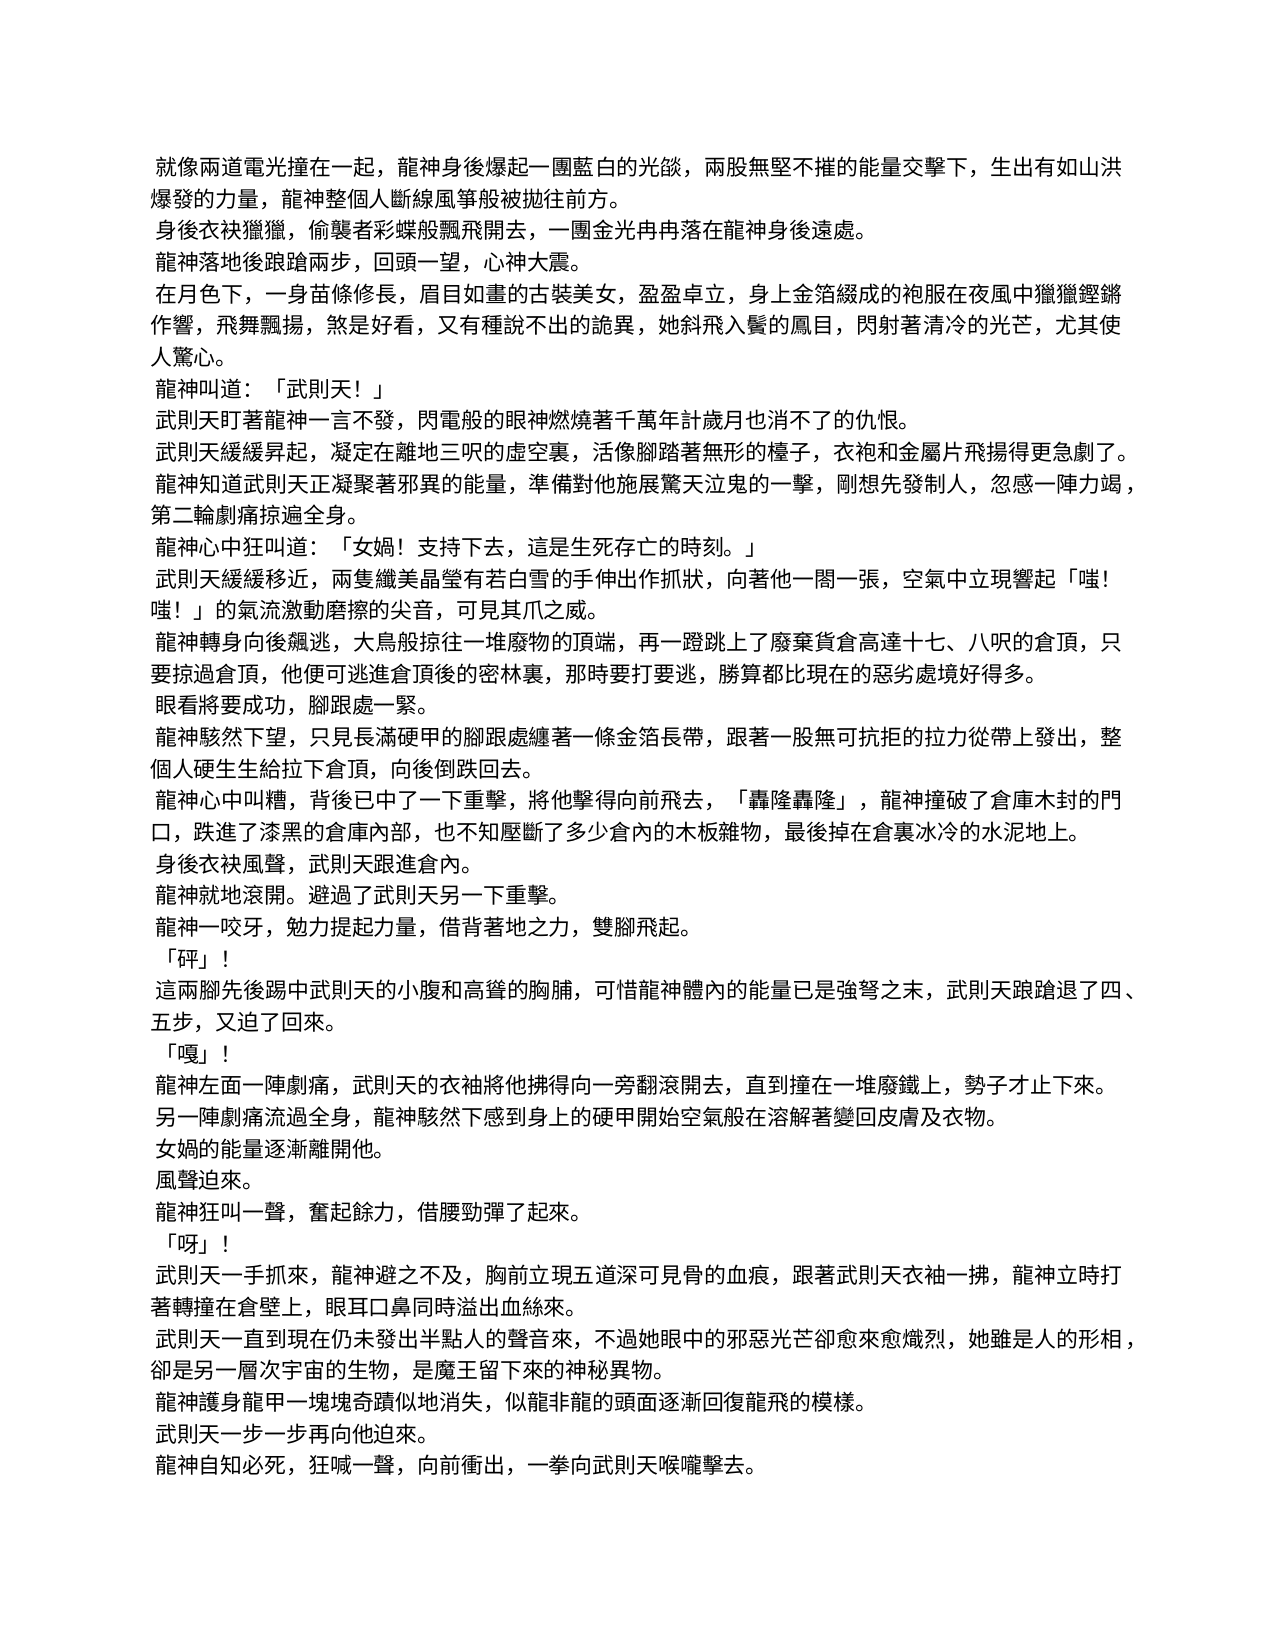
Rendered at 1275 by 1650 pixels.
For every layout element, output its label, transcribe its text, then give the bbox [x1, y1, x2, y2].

text 「呀」！ [150, 1227, 1125, 1258]
text 另一陣劇痛流過全身，龍神駭然下感到身上的硬甲開始空氣般在溶解著變回皮膚及衣物。 [150, 1100, 1125, 1132]
text 「嘎」！ [150, 1037, 1125, 1068]
text 武則天一手抓來，龍神避之不及，胸前立現五道深可見骨的血痕，跟著武則天衣袖一拂，龍神立時打著轉撞在倉壁上，眼耳口鼻同時溢出血絲來。 [150, 1258, 1125, 1322]
text 「砰」！ [150, 942, 1125, 973]
text 身後衣袂風聲，武則天跟進倉內。 [150, 847, 1125, 878]
text 龍神駭然下望，只見長滿硬甲的腳跟處纏著一條金箔長帶，跟著一股無可抗拒的拉力從帶上發出，整個人硬生生給拉下倉頂，向後倒跌回去。 [150, 720, 1125, 783]
text 龍神落地後踉蹌兩步，回頭一望，心神大震。 [150, 245, 1125, 277]
text 身後衣袂獵獵，偷襲者彩蝶般飄飛開去，一團金光冉冉落在龍神身後遠處。 [150, 213, 1125, 245]
text 這兩腳先後踢中武則天的小腹和高聳的胸脯，可惜龍神體內的能量已是強弩之末，武則天踉蹌退了四、五步，又迫了回來。 [150, 973, 1125, 1037]
text 女媧的能量逐漸離開他。 [150, 1132, 1125, 1163]
text 龍神狂叫一聲，奮起餘力，借腰勁彈了起來。 [150, 1195, 1125, 1227]
text 龍神知道武則天正凝聚著邪異的能量，準備對他施展驚天泣鬼的一擊，剛想先發制人，忽感一陣力竭，第二輪劇痛掠遍全身。 [150, 467, 1125, 530]
text 龍神心中叫糟，背後已中了一下重擊，將他擊得向前飛去，「轟隆轟隆」，龍神撞破了倉庫木封的門口，跌進了漆黑的倉庫內部，也不知壓斷了多少倉內的木板雜物，最後掉在倉裏冰冷的水泥地上。 [150, 783, 1125, 847]
text 武則天盯著龍神一言不發，閃電般的眼神燃燒著千萬年計歲月也消不了的仇恨。 [150, 403, 1125, 435]
text 龍神自知必死，狂喊一聲，向前衝出，一拳向武則天喉嚨擊去。 [150, 1448, 1125, 1480]
text 龍神一咬牙，勉力提起力量，借背著地之力，雙腳飛起。 [150, 910, 1125, 942]
text 武則天緩緩移近，兩隻纖美晶瑩有若白雪的手伸出作抓狀，向著他一閤一張，空氣中立現響起「嗤！嗤！」的氣流激動磨擦的尖音，可見其爪之威。 [150, 562, 1125, 625]
text 武則天緩緩昇起，凝定在離地三呎的虛空裏，活像腳踏著無形的檯子，衣袍和金屬片飛揚得更急劇了。 [150, 435, 1125, 467]
text 龍神叫道：「武則天！」 [150, 372, 1125, 403]
text 龍神心中狂叫道：「女媧！支持下去，這是生死存亡的時刻。」 [150, 530, 1125, 562]
text 武則天一直到現在仍未發出半點人的聲音來，不過她眼中的邪惡光芒卻愈來愈熾烈，她雖是人的形相，卻是另一層次宇宙的生物，是魔王留下來的神秘異物。 [150, 1322, 1125, 1385]
text 龍神轉身向後飆逃，大鳥般掠往一堆廢物的頂端，再一蹬跳上了廢棄貨倉高達十七、八呎的倉頂，只要掠過倉頂，他便可逃進倉頂後的密林裏，那時要打要逃，勝算都比現在的惡劣處境好得多。 [150, 625, 1125, 688]
text 在月色下，一身苗條修長，眉目如畫的古裝美女，盈盈卓立，身上金箔綴成的袍服在夜風中獵獵鏗鏘作響，飛舞飄揚，煞是好看，又有種說不出的詭異，她斜飛入鬢的鳳目，閃射著清冷的光芒，尤其使人驚心。 [150, 277, 1125, 372]
text 龍神護身龍甲一塊塊奇蹟似地消失，似龍非龍的頭面逐漸回復龍飛的模樣。 [150, 1385, 1125, 1417]
text 武則天一步一步再向他迫來。 [150, 1417, 1125, 1448]
text 風聲迫來。 [150, 1163, 1125, 1195]
text 龍神左面一陣劇痛，武則天的衣袖將他拂得向一旁翻滾開去，直到撞在一堆廢鐵上，勢子才止下來。 [150, 1068, 1125, 1100]
text 龍神就地滾開。避過了武則天另一下重擊。 [150, 878, 1125, 910]
text 眼看將要成功，腳跟處一緊。 [150, 688, 1125, 720]
text 就像兩道電光撞在一起，龍神身後爆起一團藍白的光燄，兩股無堅不摧的能量交擊下，生出有如山洪爆發的力量，龍神整個人斷線風箏般被拋往前方。 [150, 150, 1125, 213]
